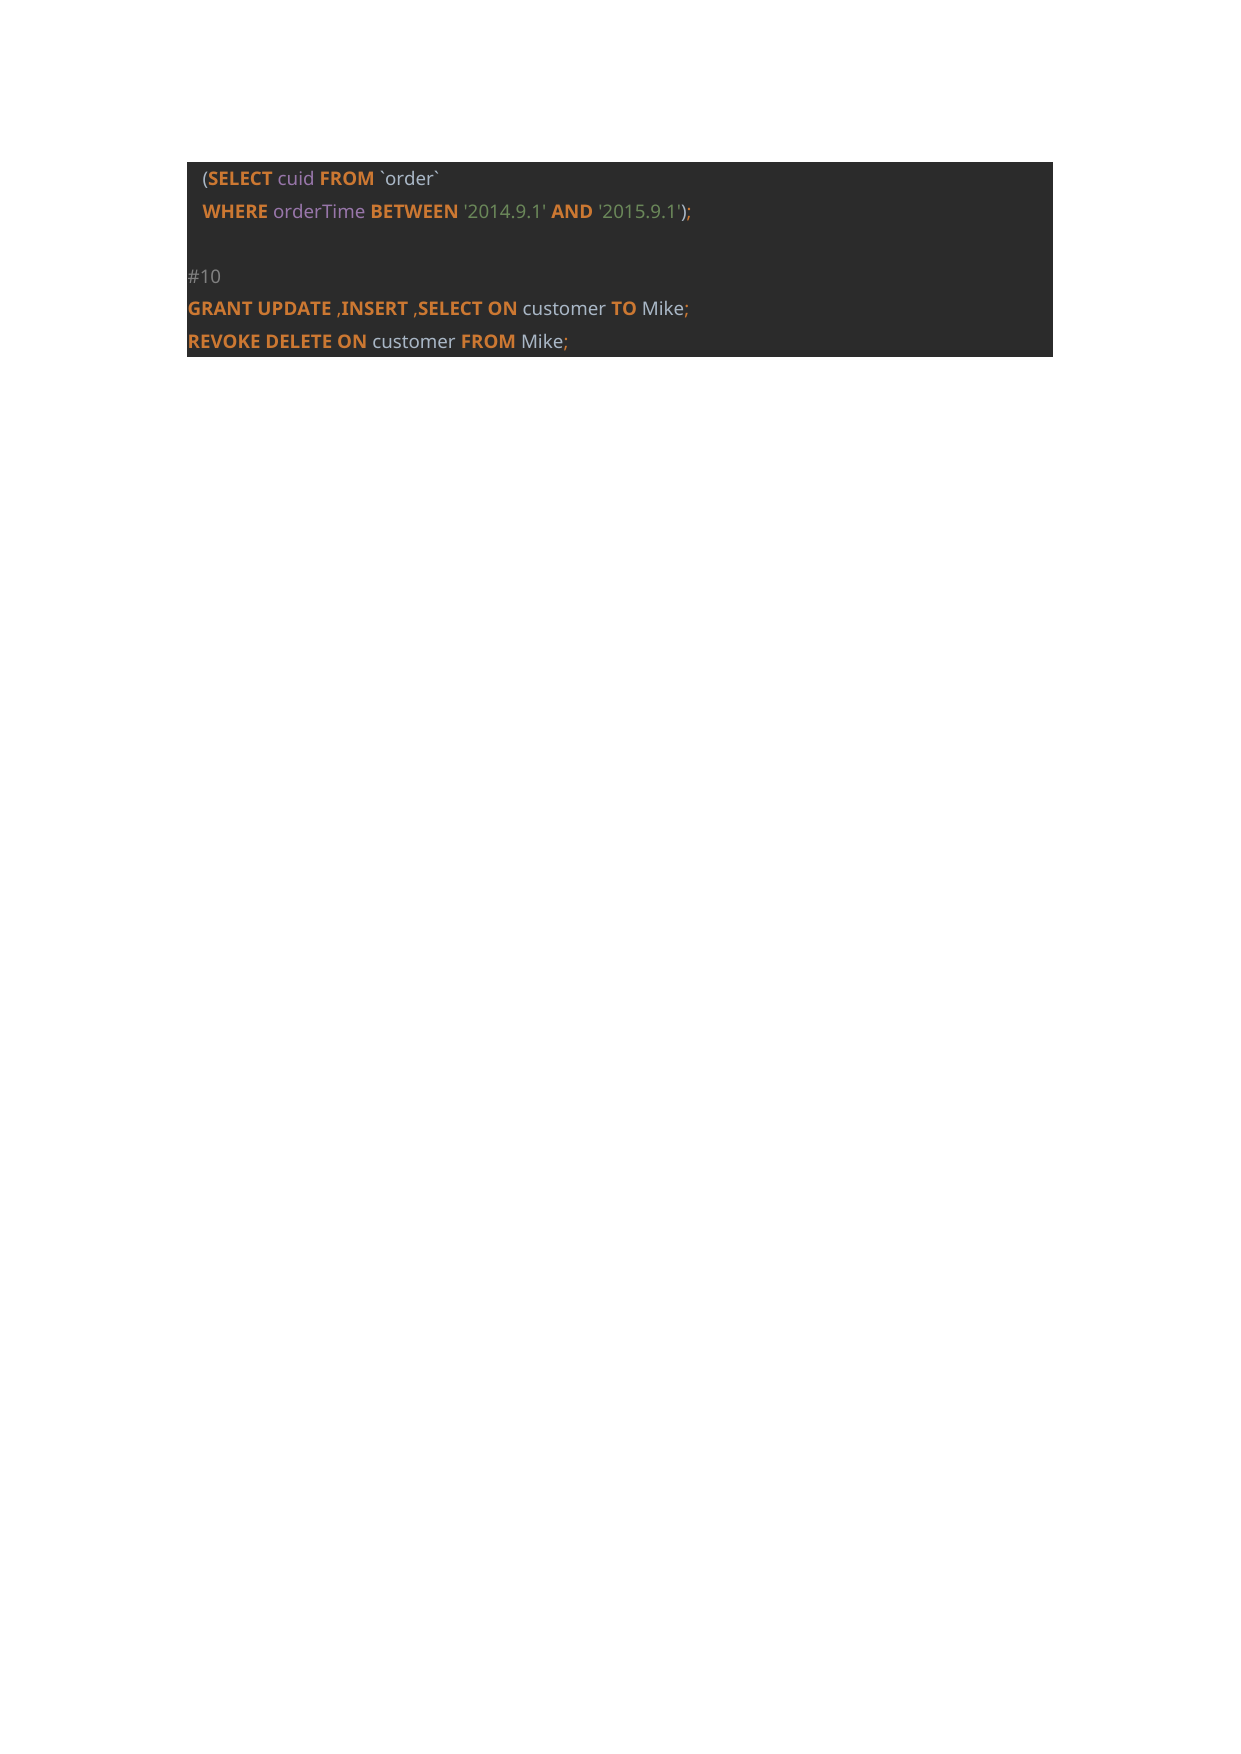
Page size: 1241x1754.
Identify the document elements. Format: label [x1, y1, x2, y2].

text [187, 162, 1053, 357]
